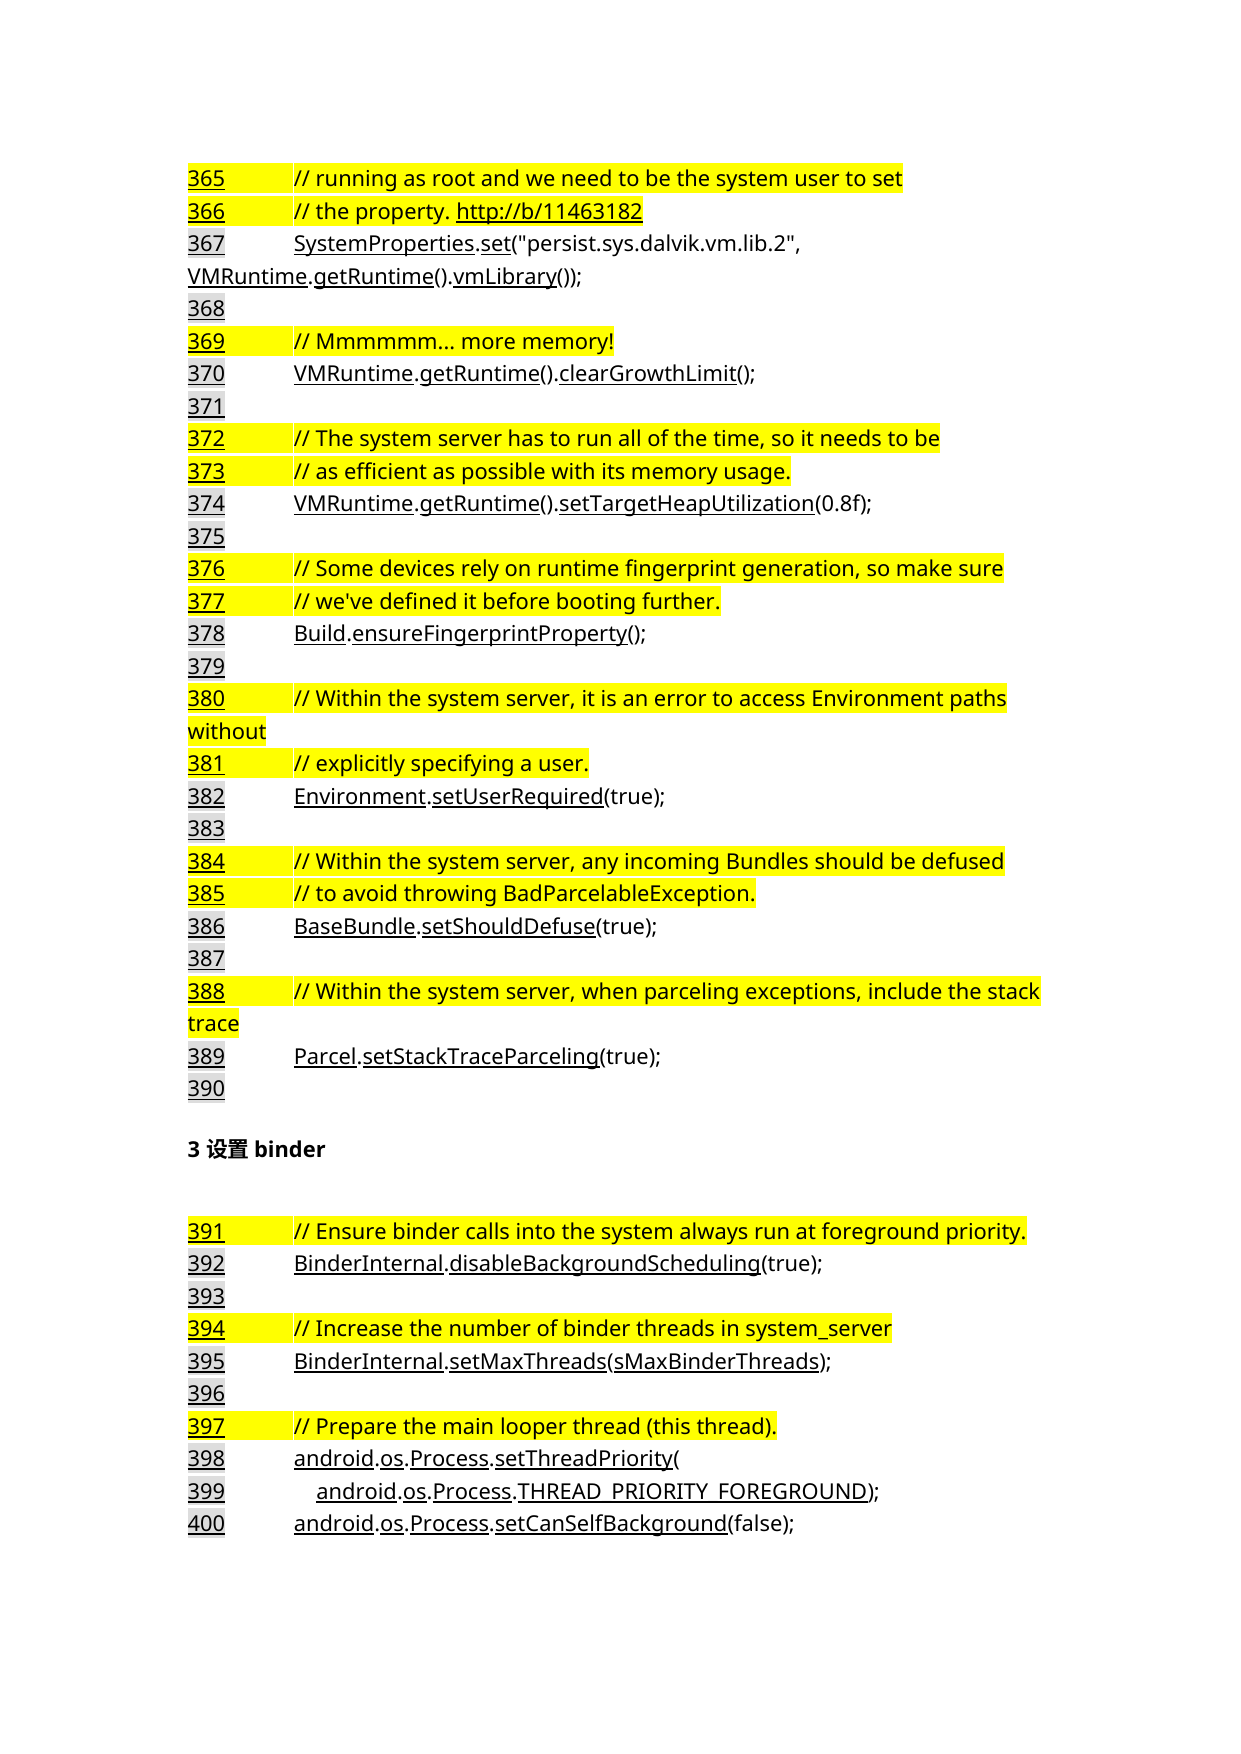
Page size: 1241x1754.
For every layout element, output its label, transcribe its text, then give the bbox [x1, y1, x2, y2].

text 373 // as efficient as possible with its memory usage. [187, 454, 1053, 487]
text 390 [187, 1072, 1053, 1104]
text 396 [187, 1377, 1053, 1409]
text 378 Build.ensureFingerprintProperty(); [187, 617, 1053, 649]
text 370 VMRuntime.getRuntime().clearGrowthLimit(); [187, 357, 1053, 389]
text 367 SystemProperties.set("persist.sys.dalvik.vm.lib.2", VMRuntime.getRuntime().vmLibrary()); [187, 227, 1053, 292]
text 395 BinderInternal.setMaxThreads(sMaxBinderThreads); [187, 1344, 1053, 1377]
text 366 // the property. http://b/11463182 [187, 194, 1053, 227]
text 391 // Ensure binder calls into the system always run at foreground priority. [187, 1214, 1053, 1247]
text 379 [187, 649, 1053, 682]
text 387 [187, 942, 1053, 974]
text 399 android.os.Process.THREAD_PRIORITY_FOREGROUND); [187, 1474, 1053, 1507]
text 380 // Within the system server, it is an error to access Environment paths without [187, 682, 1053, 747]
text 374 VMRuntime.getRuntime().setTargetHeapUtilization(0.8f); [187, 487, 1053, 519]
text 375 [187, 519, 1053, 552]
text 400 android.os.Process.setCanSelfBackground(false); [187, 1507, 1053, 1539]
text 365 // running as root and we need to be the system user to set [187, 162, 1053, 194]
text 397 // Prepare the main looper thread (this thread). [187, 1409, 1053, 1442]
text 376 // Some devices rely on runtime fingerprint generation, so make sure [187, 552, 1053, 584]
text 389 Parcel.setStackTraceParceling(true); [187, 1039, 1053, 1072]
text 388 // Within the system server, when parceling exceptions, include the stack trace [187, 974, 1053, 1039]
text 381 // explicitly specifying a user. [187, 747, 1053, 779]
text 398 android.os.Process.setThreadPriority( [187, 1442, 1053, 1474]
text 383 [187, 812, 1053, 844]
subtitle 3 设置binder [187, 1132, 1053, 1164]
text 393 [187, 1279, 1053, 1312]
text 385 // to avoid throwing BadParcelableException. [187, 877, 1053, 909]
text 372 // The system server has to run all of the time, so it needs to be [187, 422, 1053, 454]
text 394 // Increase the number of binder threads in system_server [187, 1312, 1053, 1344]
text 371 [187, 389, 1053, 422]
text 369 // Mmmmmm... more memory! [187, 324, 1053, 357]
text 392 BinderInternal.disableBackgroundScheduling(true); [187, 1247, 1053, 1279]
text 382 Environment.setUserRequired(true); [187, 779, 1053, 812]
text 368 [187, 292, 1053, 324]
text 386 BaseBundle.setShouldDefuse(true); [187, 909, 1053, 942]
text 377 // we've defined it before booting further. [187, 584, 1053, 617]
text 384 // Within the system server, any incoming Bundles should be defused [187, 844, 1053, 877]
